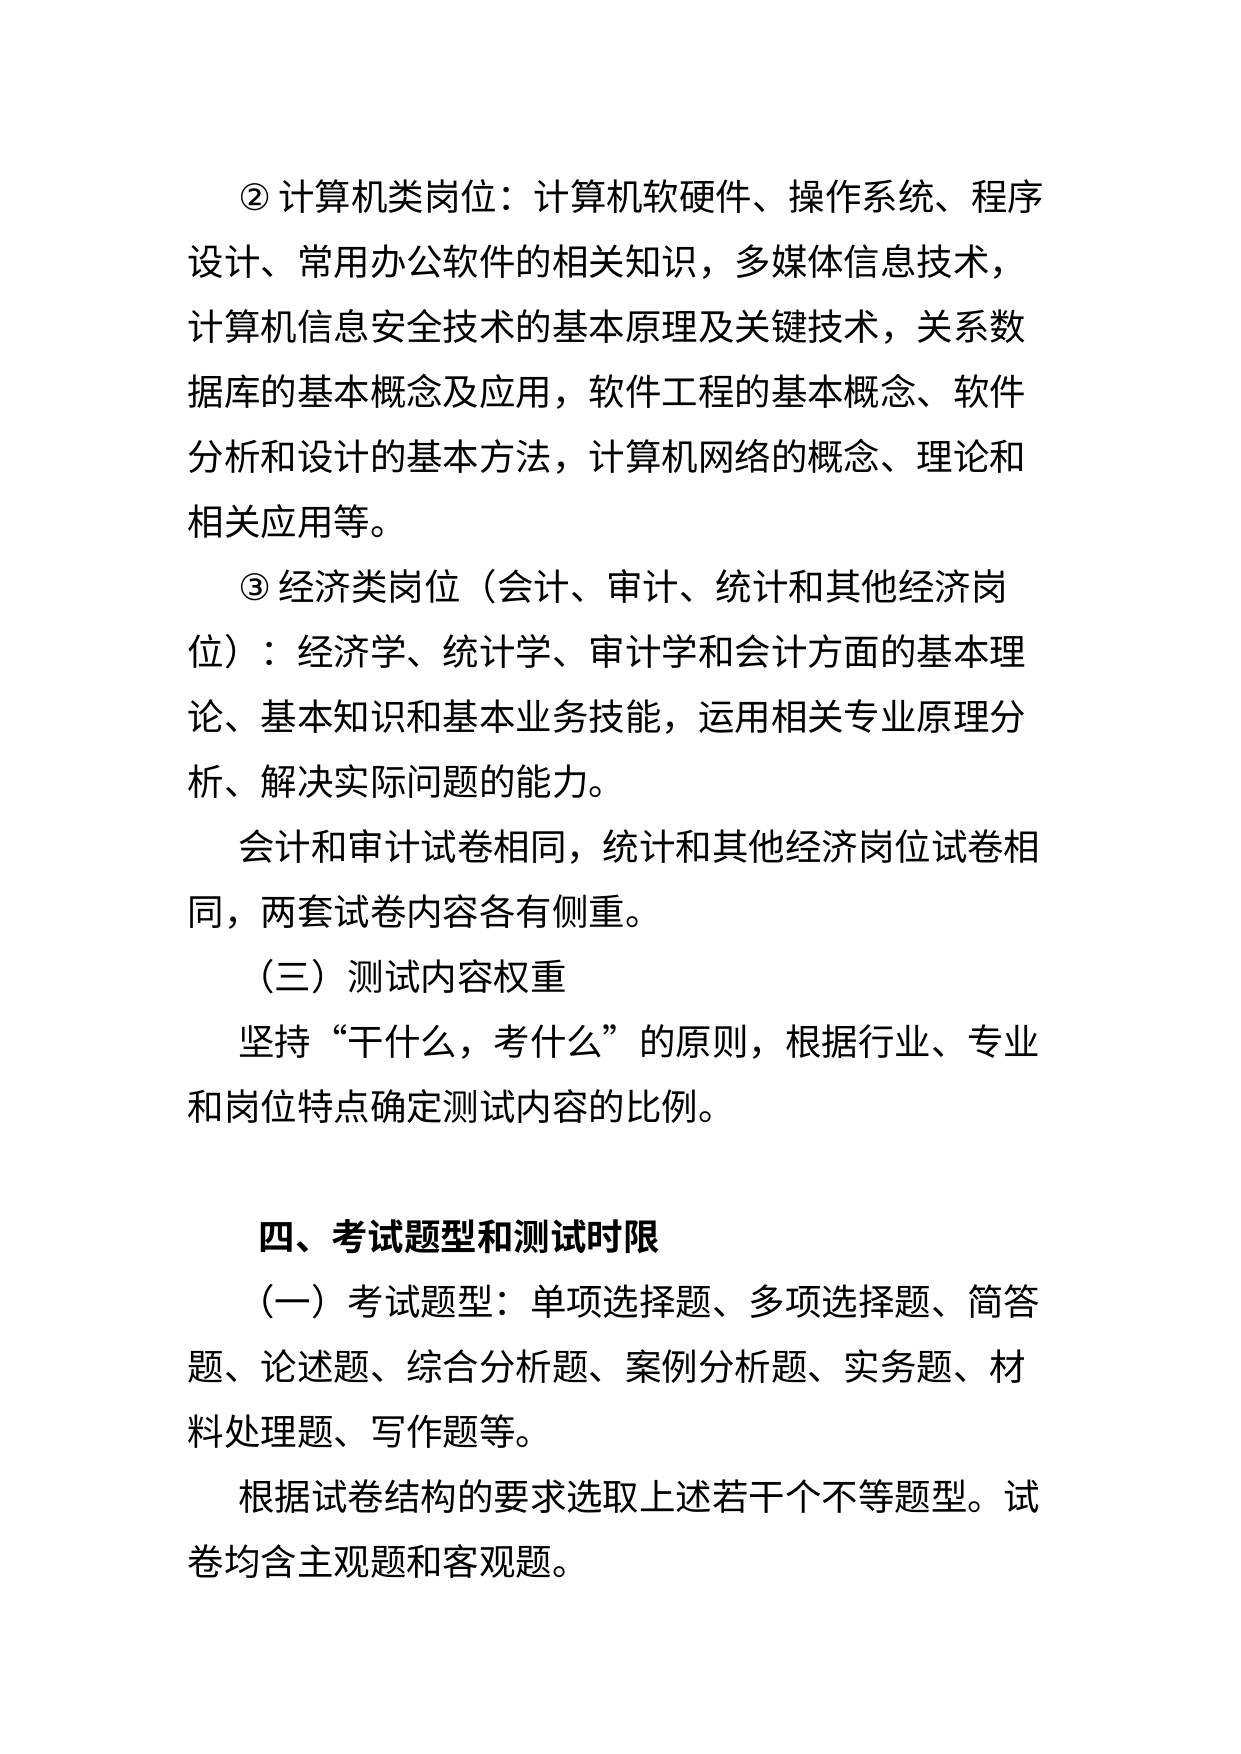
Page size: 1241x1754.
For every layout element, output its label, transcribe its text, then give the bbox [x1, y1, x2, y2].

text 四、考试题型和测试时限 [187, 1202, 1053, 1267]
text 会计和审计试卷相同，统计和其他经济岗位试卷相同，两套试卷内容各有侧重。 [187, 812, 1053, 942]
text ②计算机类岗位：计算机软硬件、操作系统、程序设计、常用办公软件的相关知识，多媒体信息技术，计算机信息安全技术的基本原理及关键技术，关系数据库的基本概念及应用，软件工程的基本概念、软件分析和设计的基本方法，计算机网络的概念、理论和相关应用等。 [187, 162, 1053, 552]
text 根据试卷结构的要求选取上述若干个不等题型。试卷均含主观题和客观题。 [187, 1462, 1053, 1592]
text （一）考试题型：单项选择题、多项选择题、简答题、论述题、综合分析题、案例分析题、实务题、材料处理题、写作题等。 [187, 1267, 1053, 1462]
text ③经济类岗位（会计、审计、统计和其他经济岗位）：经济学、统计学、审计学和会计方面的基本理论、基本知识和基本业务技能，运用相关专业原理分析、解决实际问题的能力。 [187, 552, 1053, 812]
text （三）测试内容权重 [187, 942, 1053, 1007]
text 坚持“干什么，考什么”的原则，根据行业、专业和岗位特点确定测试内容的比例。 [187, 1007, 1053, 1137]
